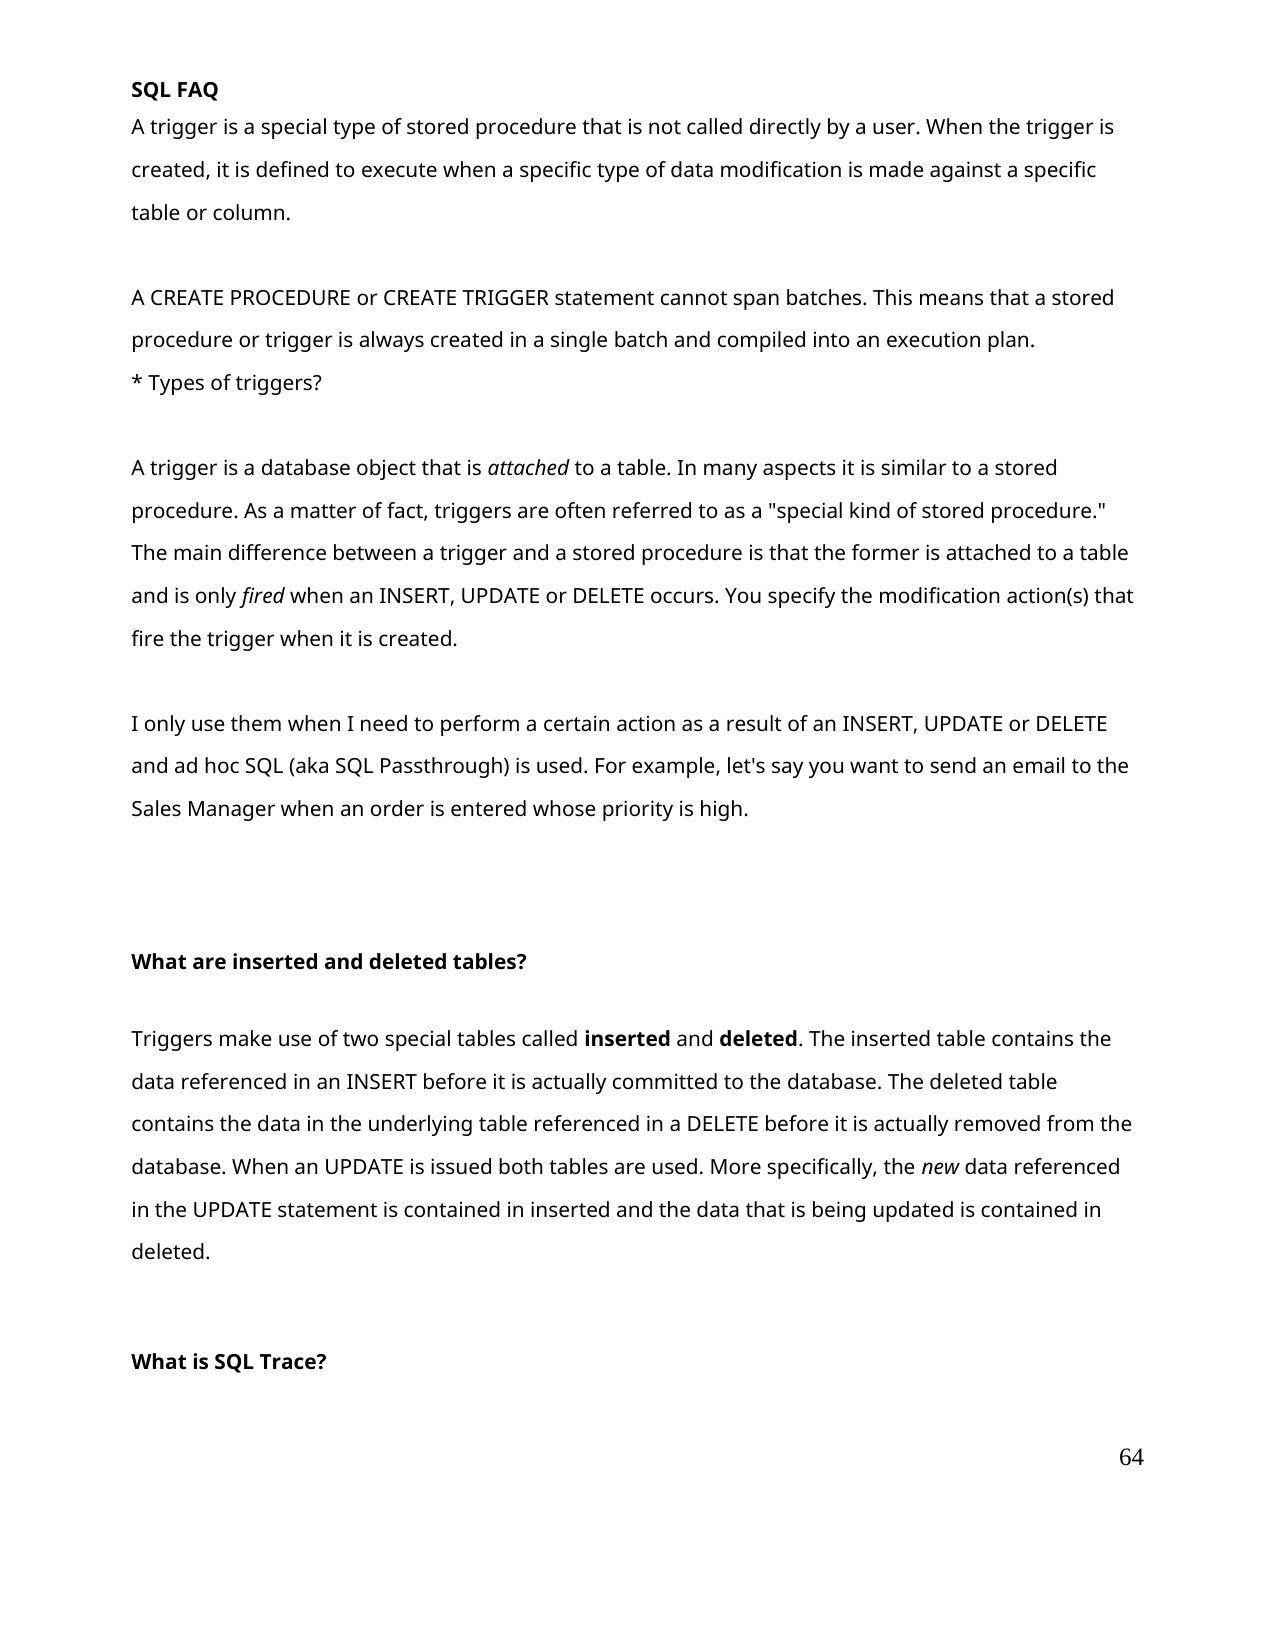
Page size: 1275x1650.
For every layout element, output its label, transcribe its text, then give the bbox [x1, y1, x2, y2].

text * Types of triggers? [131, 368, 1144, 397]
subtitle What are inserted and deleted tables? [131, 947, 1144, 975]
text A trigger is a database object that is attached to a table. In many aspects it is similar to a stored procedure. As a matter of fact, triggers are often referred to as a "special kind of stored procedure." The main difference between a trigger and a stored procedure is that the former is attached to a table and is only fired when an INSERT, UPDATE or DELETE occurs. You specify the modification action(s) that fire the trigger when it is created. [131, 453, 1144, 652]
text Triggers make use of two special tables called inserted and deleted. The inserted table contains the data referenced in an INSERT before it is actually committed to the database. The deleted table contains the data in the underlying table referenced in a DELETE before it is actually removed from the database. When an UPDATE is issued both tables are used. More specifically, the new data referenced in the UPDATE statement is contained in inserted and the data that is being updated is contained in deleted. [131, 1024, 1144, 1266]
text A CREATE PROCEDURE or CREATE TRIGGER statement cannot span batches. This means that a stored procedure or trigger is always created in a single batch and compiled into an execution plan. [131, 283, 1144, 354]
subtitle What is SQL Trace? [131, 1347, 1144, 1376]
text A trigger is a special type of stored procedure that is not called directly by a user. When the trigger is created, it is defined to execute when a specific type of data modification is made against a specific table or column. [131, 112, 1144, 226]
text I only use them when I need to perform a certain action as a result of an INSERT, UPDATE or DELETE and ad hoc SQL (aka SQL Passthrough) is used. For example, let's say you want to send an email to the Sales Manager when an order is entered whose priority is high. [131, 709, 1144, 823]
